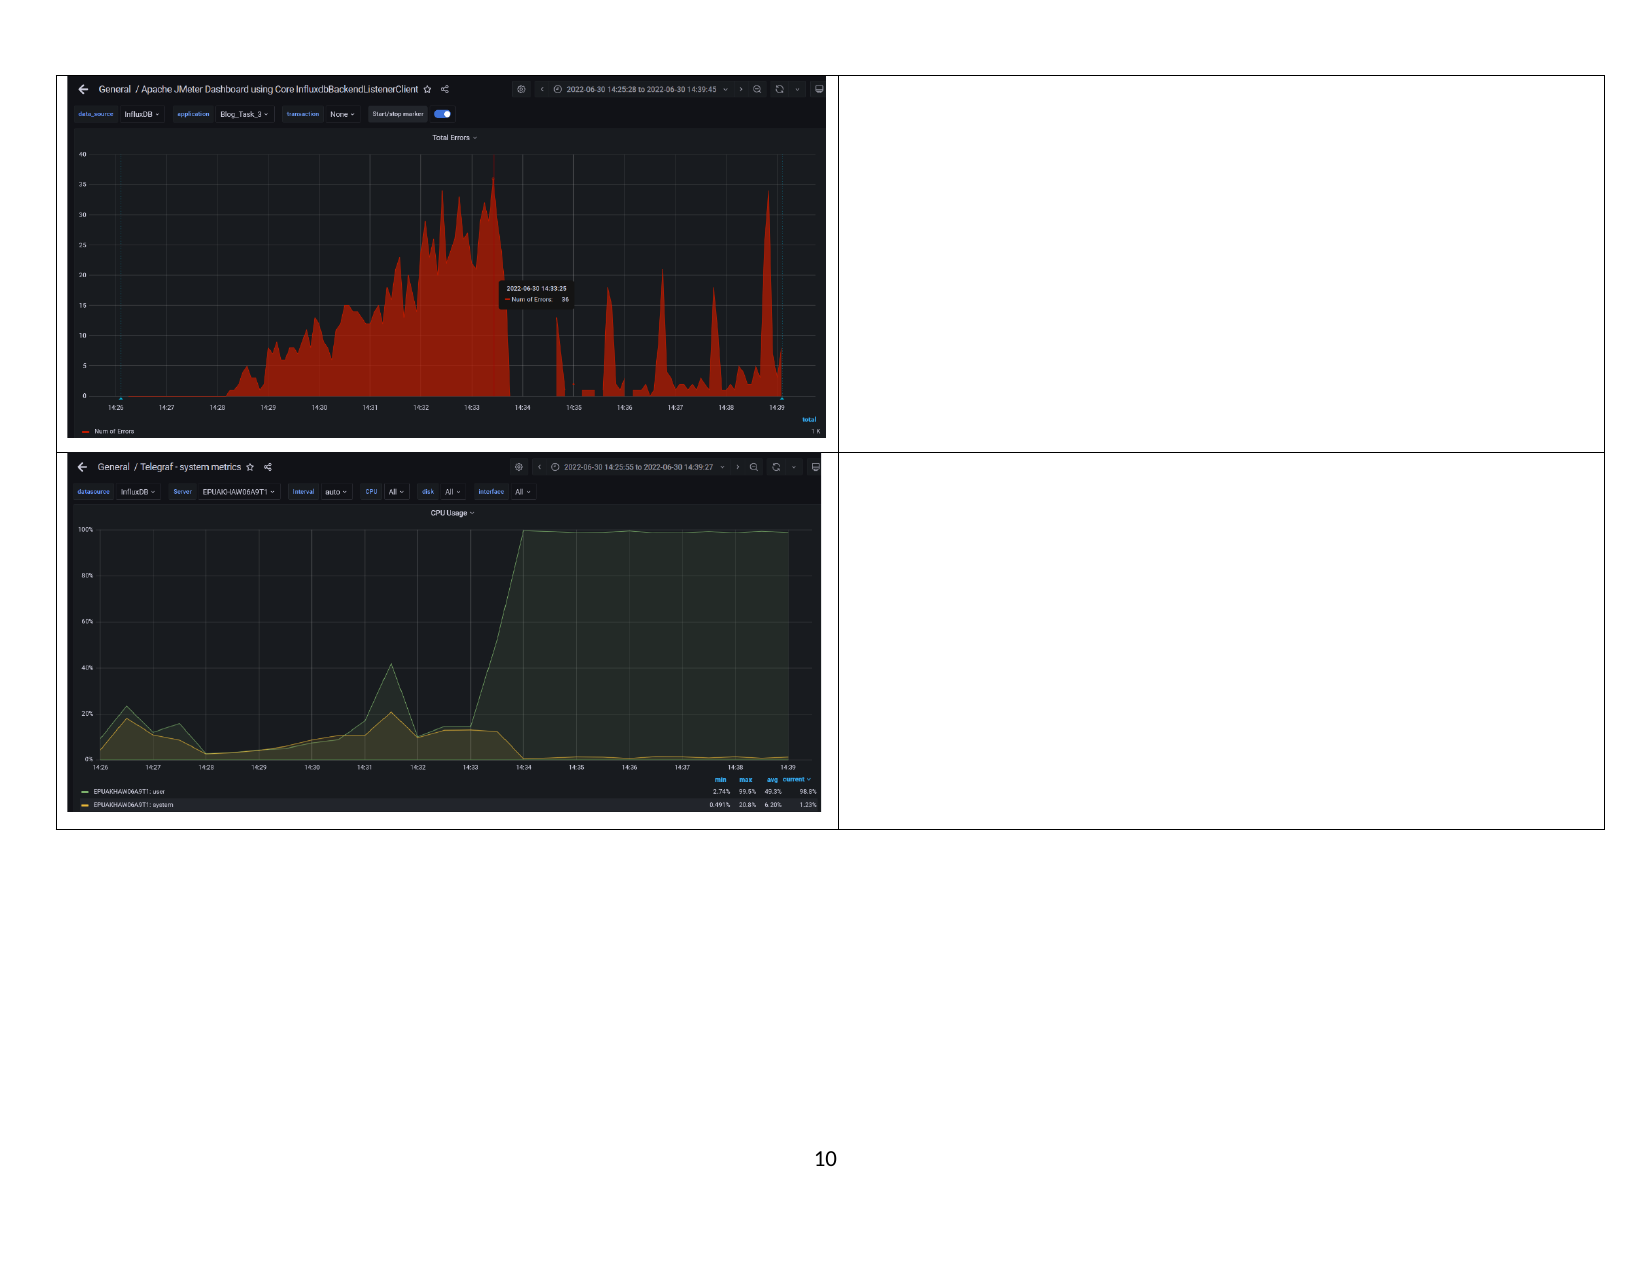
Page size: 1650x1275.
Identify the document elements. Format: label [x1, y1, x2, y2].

table_cell [57, 76, 838, 452]
table_cell [839, 453, 1604, 828]
table_cell [57, 453, 838, 828]
picture [67, 76, 826, 438]
table_cell [839, 76, 1604, 452]
picture [67, 452, 822, 812]
